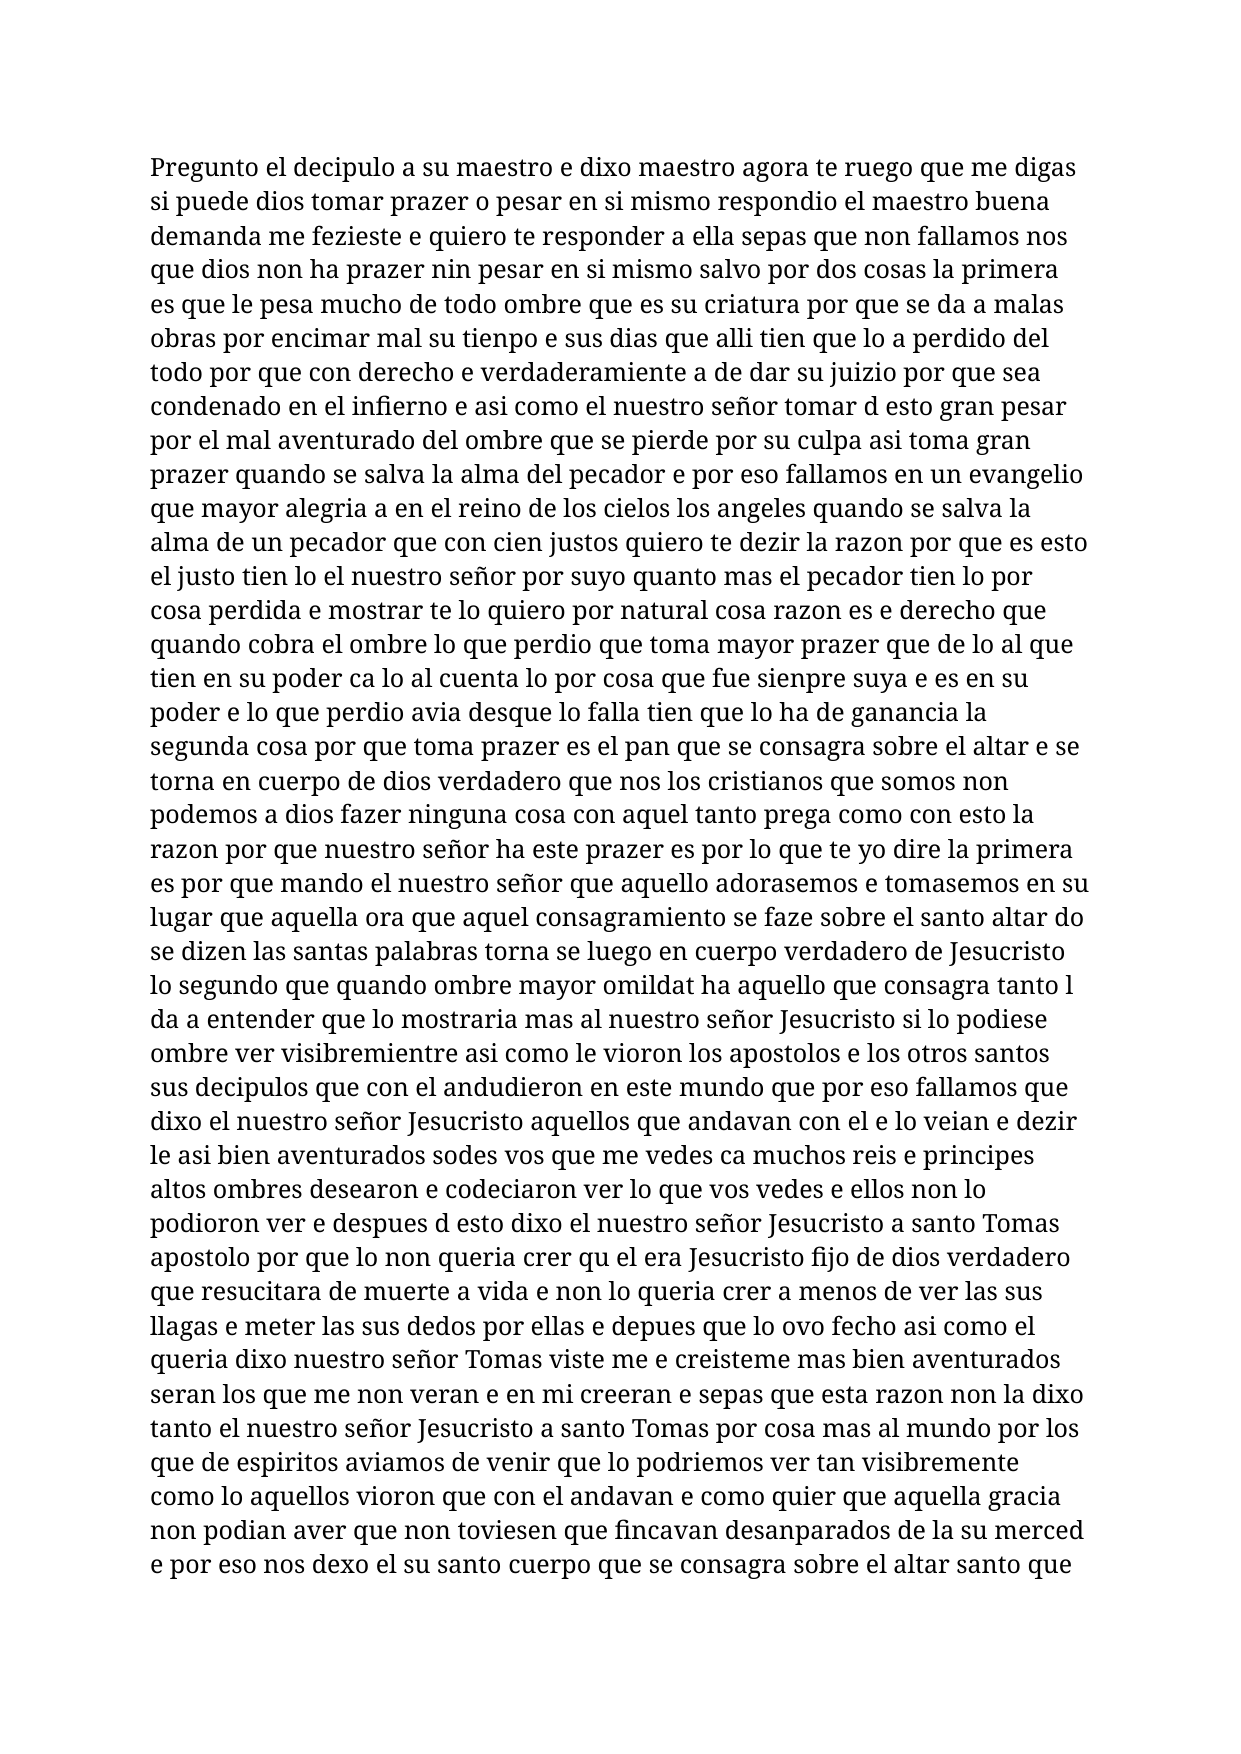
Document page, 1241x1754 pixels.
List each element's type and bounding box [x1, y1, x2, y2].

text [150, 150, 1090, 1581]
